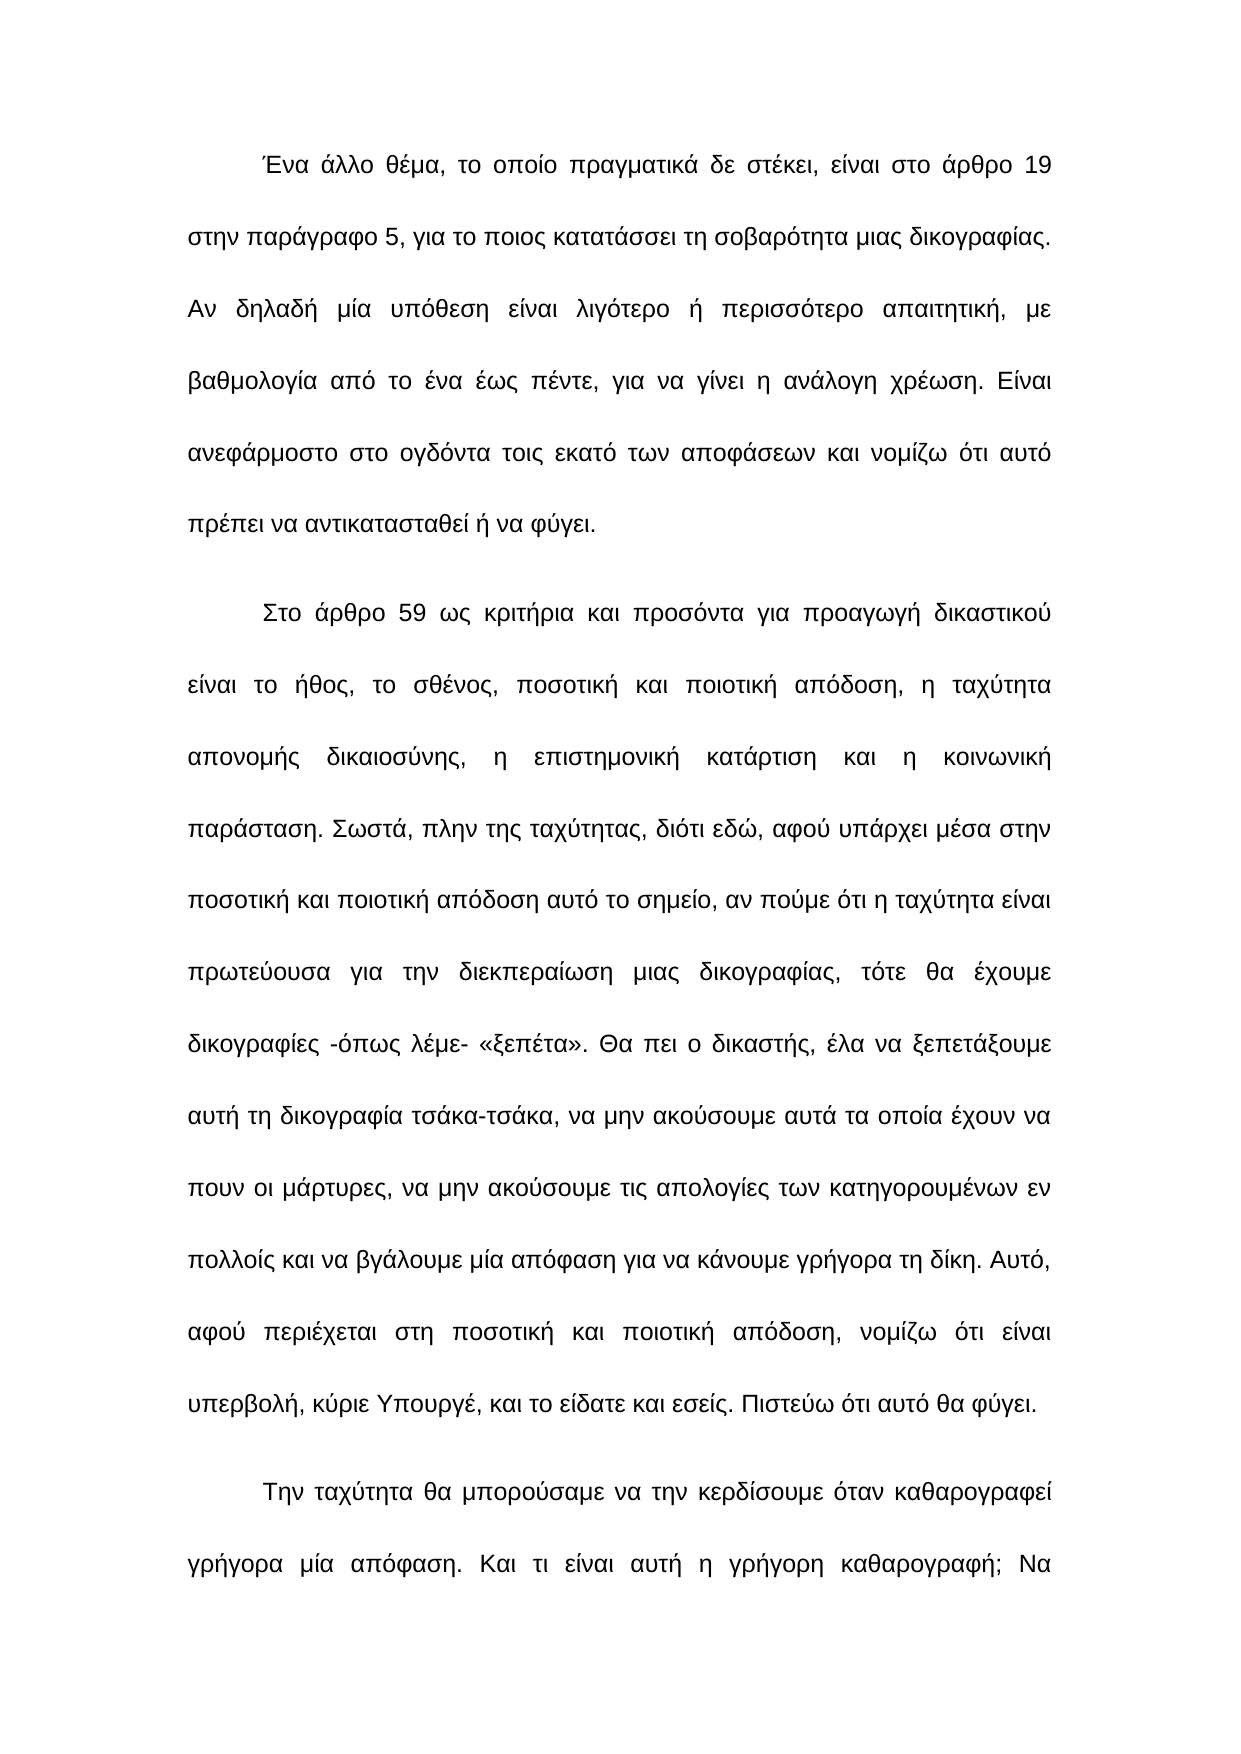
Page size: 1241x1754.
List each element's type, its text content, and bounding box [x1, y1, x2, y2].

text Στο άρθρο 59 ως κριτήρια και προσόντα για προαγωγή δικαστικού είναι το ήθος, το σθένος, ποσοτική και ποιοτική απόδοση, η ταχύτητα απονομής δικαιοσύνης, η επιστημονική κατάρτιση και η κοινωνική παράσταση. Σωστά, πλην της ταχύτητας, διότι εδώ, αφού υπάρχει μέσα στην ποσοτική και ποιοτική απόδοση αυτό το σημείο, αν πούμε ότι η ταχύτητα είναι πρωτεύουσα για την διεκπεραίωση μιας δικογραφίας, τότε θα έχουμε δικογραφίες -όπως λέμε- «ξεπέτα». Θα πει ο δικαστής, έλα να ξεπετάξουμε αυτή τη δικογραφία τσάκα-τσάκα, να μην ακούσουμε αυτά τα οποία έχουν να πουν οι μάρτυρες, να μην ακούσουμε τις απολογίες των κατηγορουμένων εν πολλοίς και να βγάλουμε μία απόφαση για να κάνουμε γρήγορα τη δίκη. Αυτό, αφού περιέχεται στη ποσοτική και ποιοτική απόδοση, νομίζω ότι είναι υπερβολή, κύριε Υπουργέ, και το είδατε και εσείς. Πιστεύω ότι αυτό θα φύγει. [187, 598, 1053, 1417]
text Ένα άλλο θέμα, το οποίο πραγματικά δε στέκει, είναι στο άρθρο 19 στην παράγραφο 5, για το ποιος κατατάσσει τη σοβαρότητα μιας δικογραφίας. Αν δηλαδή μία υπόθεση είναι λιγότερο ή περισσότερο απαιτητική, με βαθμολογία από το ένα έως πέντε, για να γίνει η ανάλογη χρέωση. Είναι ανεφάρμοστο στο ογδόντα τοις εκατό των αποφάσεων και νομίζω ότι αυτό πρέπει να αντικατασταθεί ή να φύγει. [187, 150, 1053, 538]
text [187, 1477, 1053, 1578]
